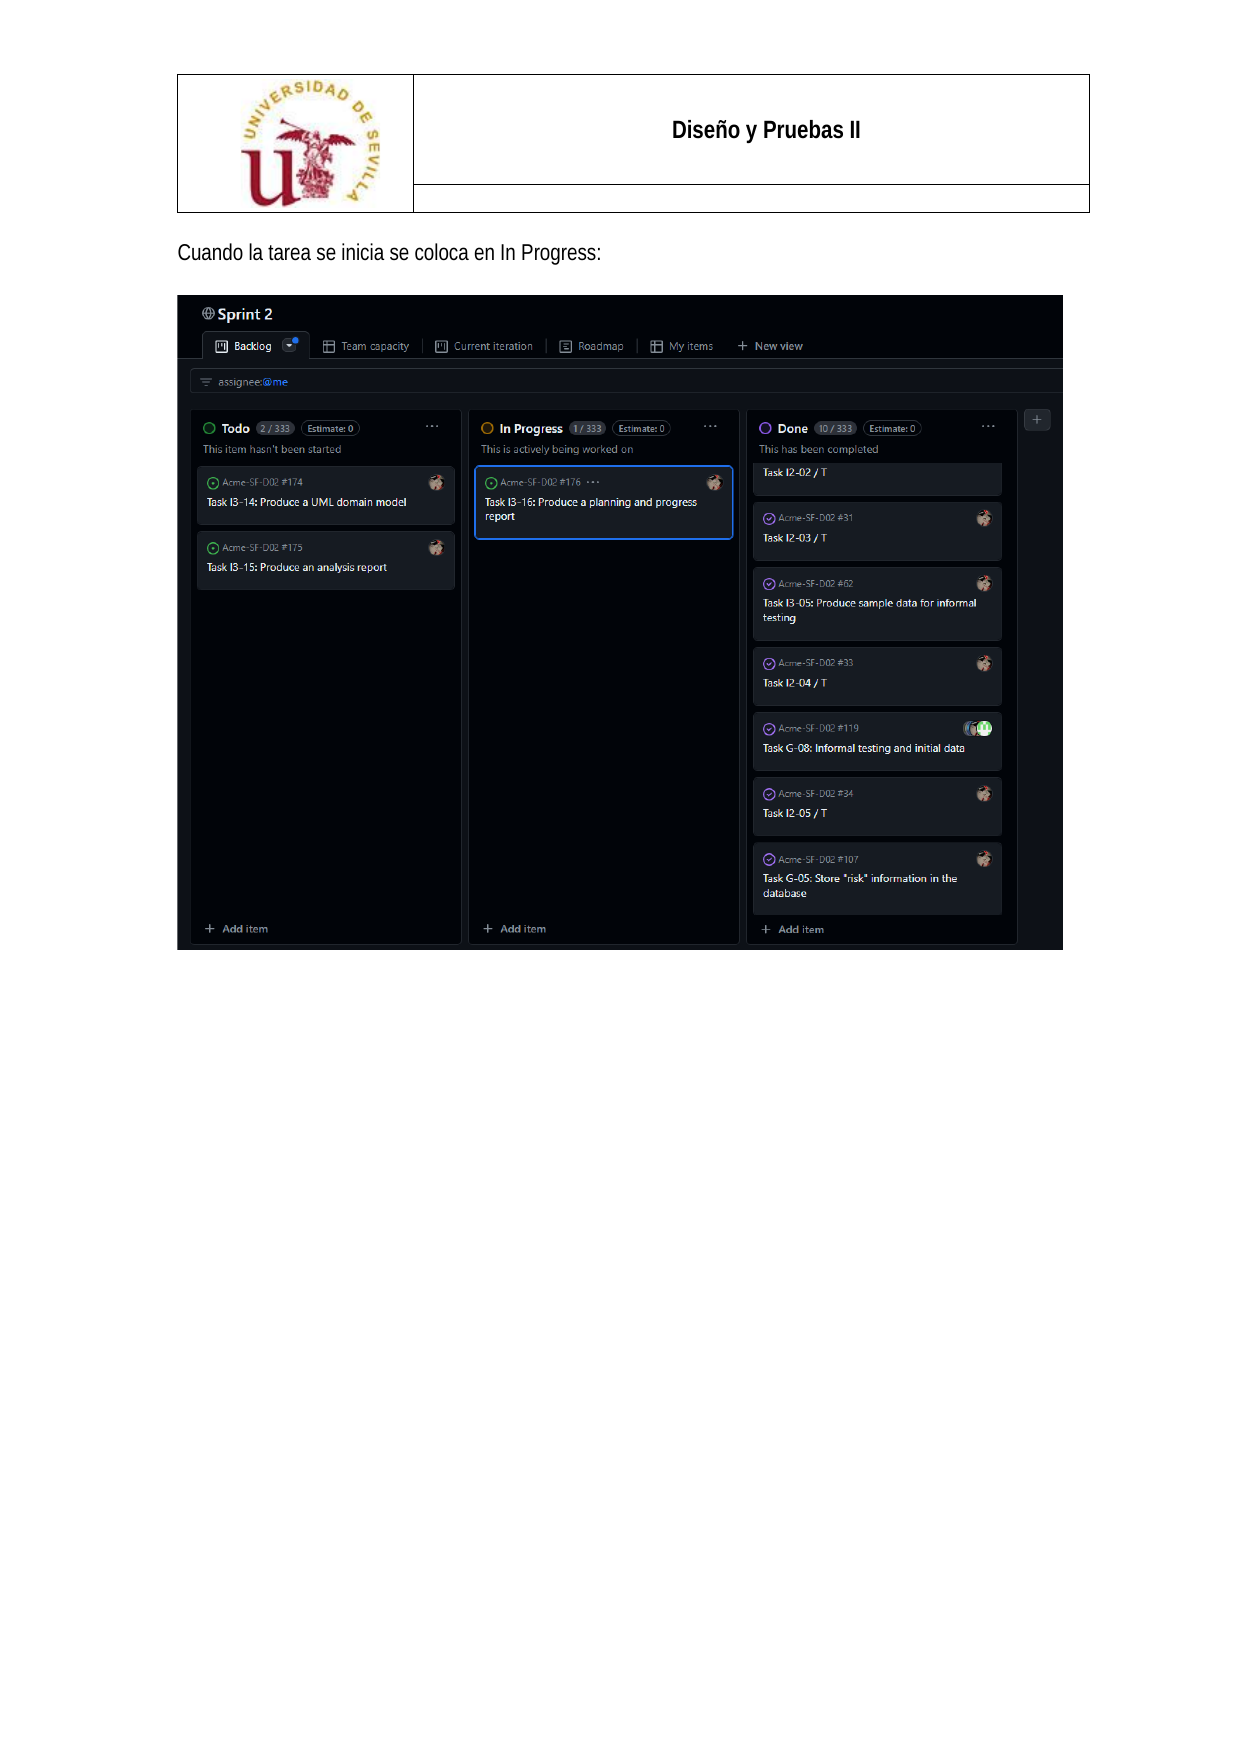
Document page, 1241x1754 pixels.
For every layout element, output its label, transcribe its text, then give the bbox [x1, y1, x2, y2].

text Cuando la tarea se inicia se coloca en In Progress: [177, 239, 1063, 266]
picture [177, 295, 1063, 950]
picture [240, 79, 381, 208]
